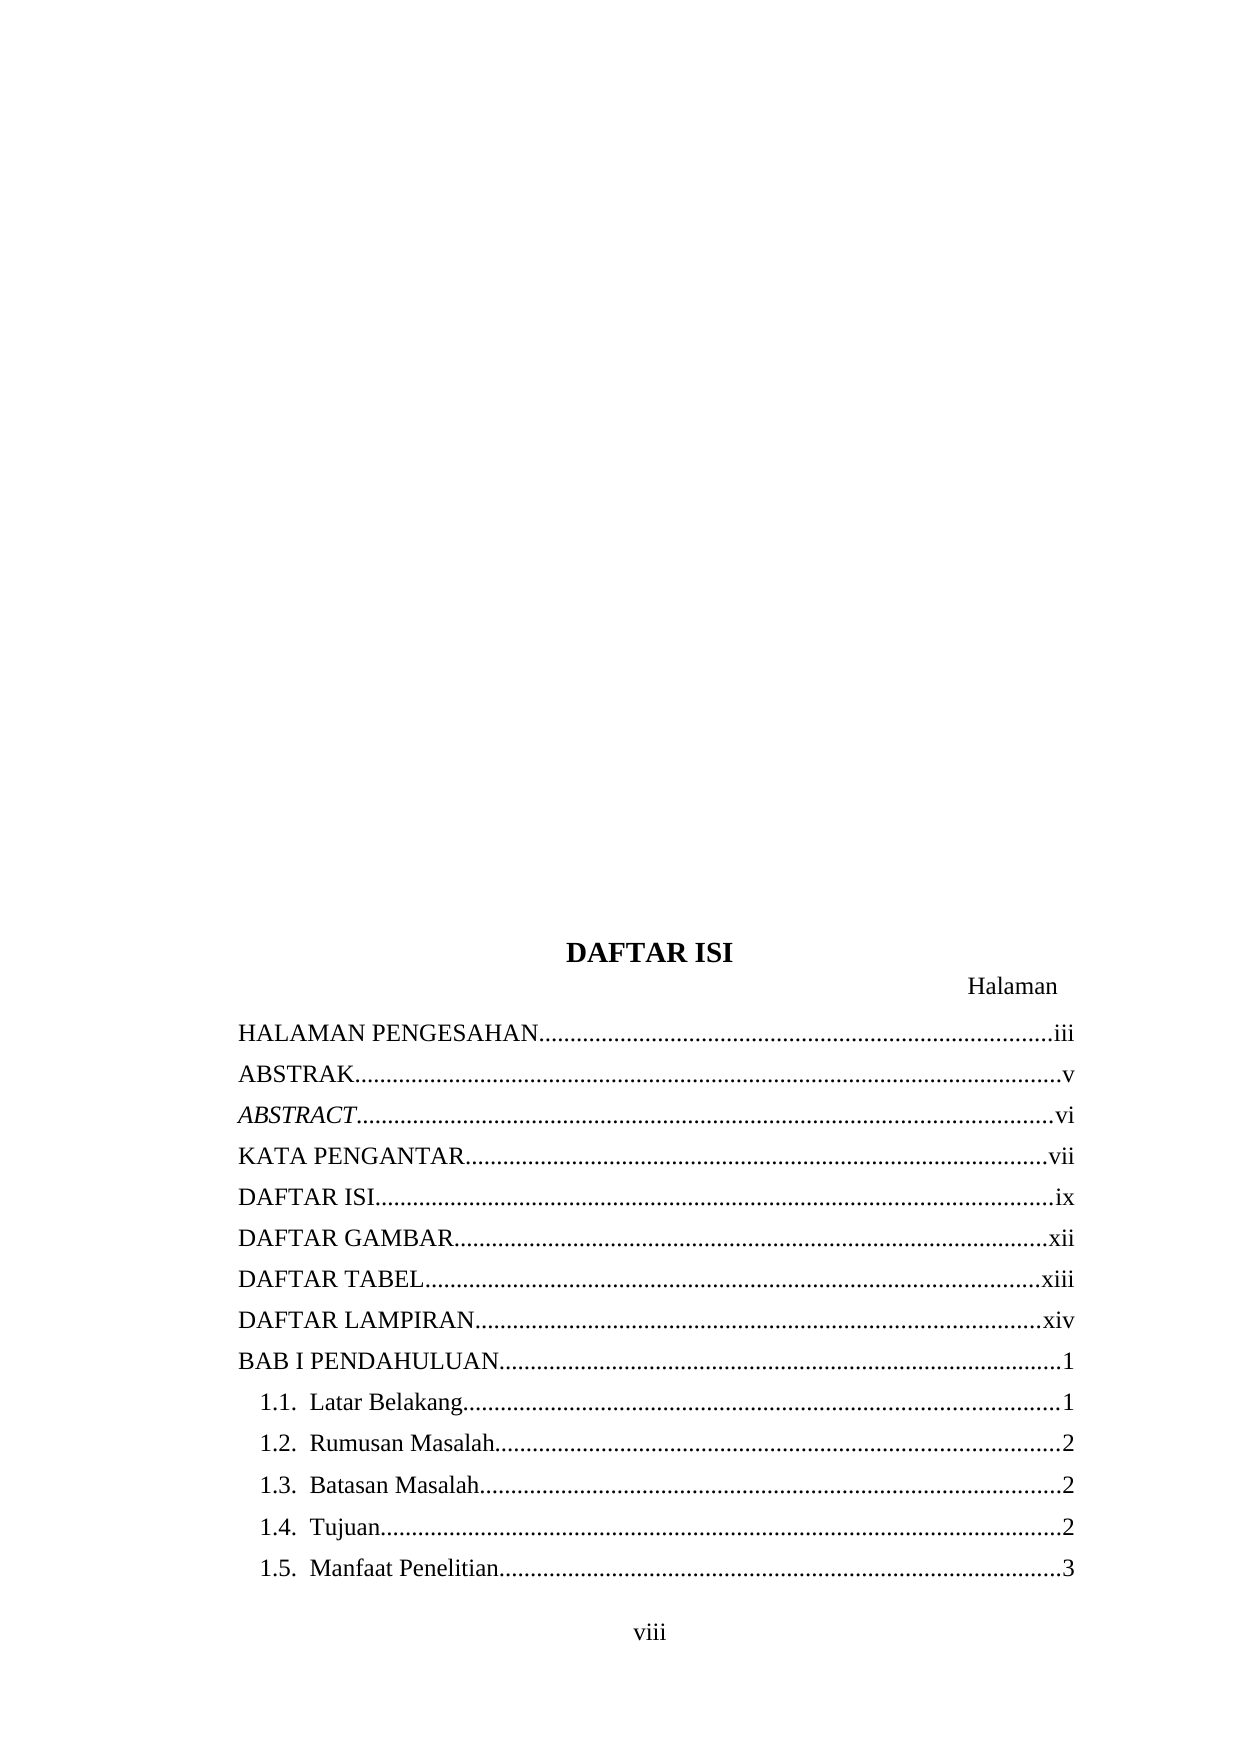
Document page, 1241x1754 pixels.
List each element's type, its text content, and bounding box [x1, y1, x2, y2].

subtitle DAFTAR ISI [281, 935, 1018, 968]
text Halaman [250, 971, 1058, 1000]
